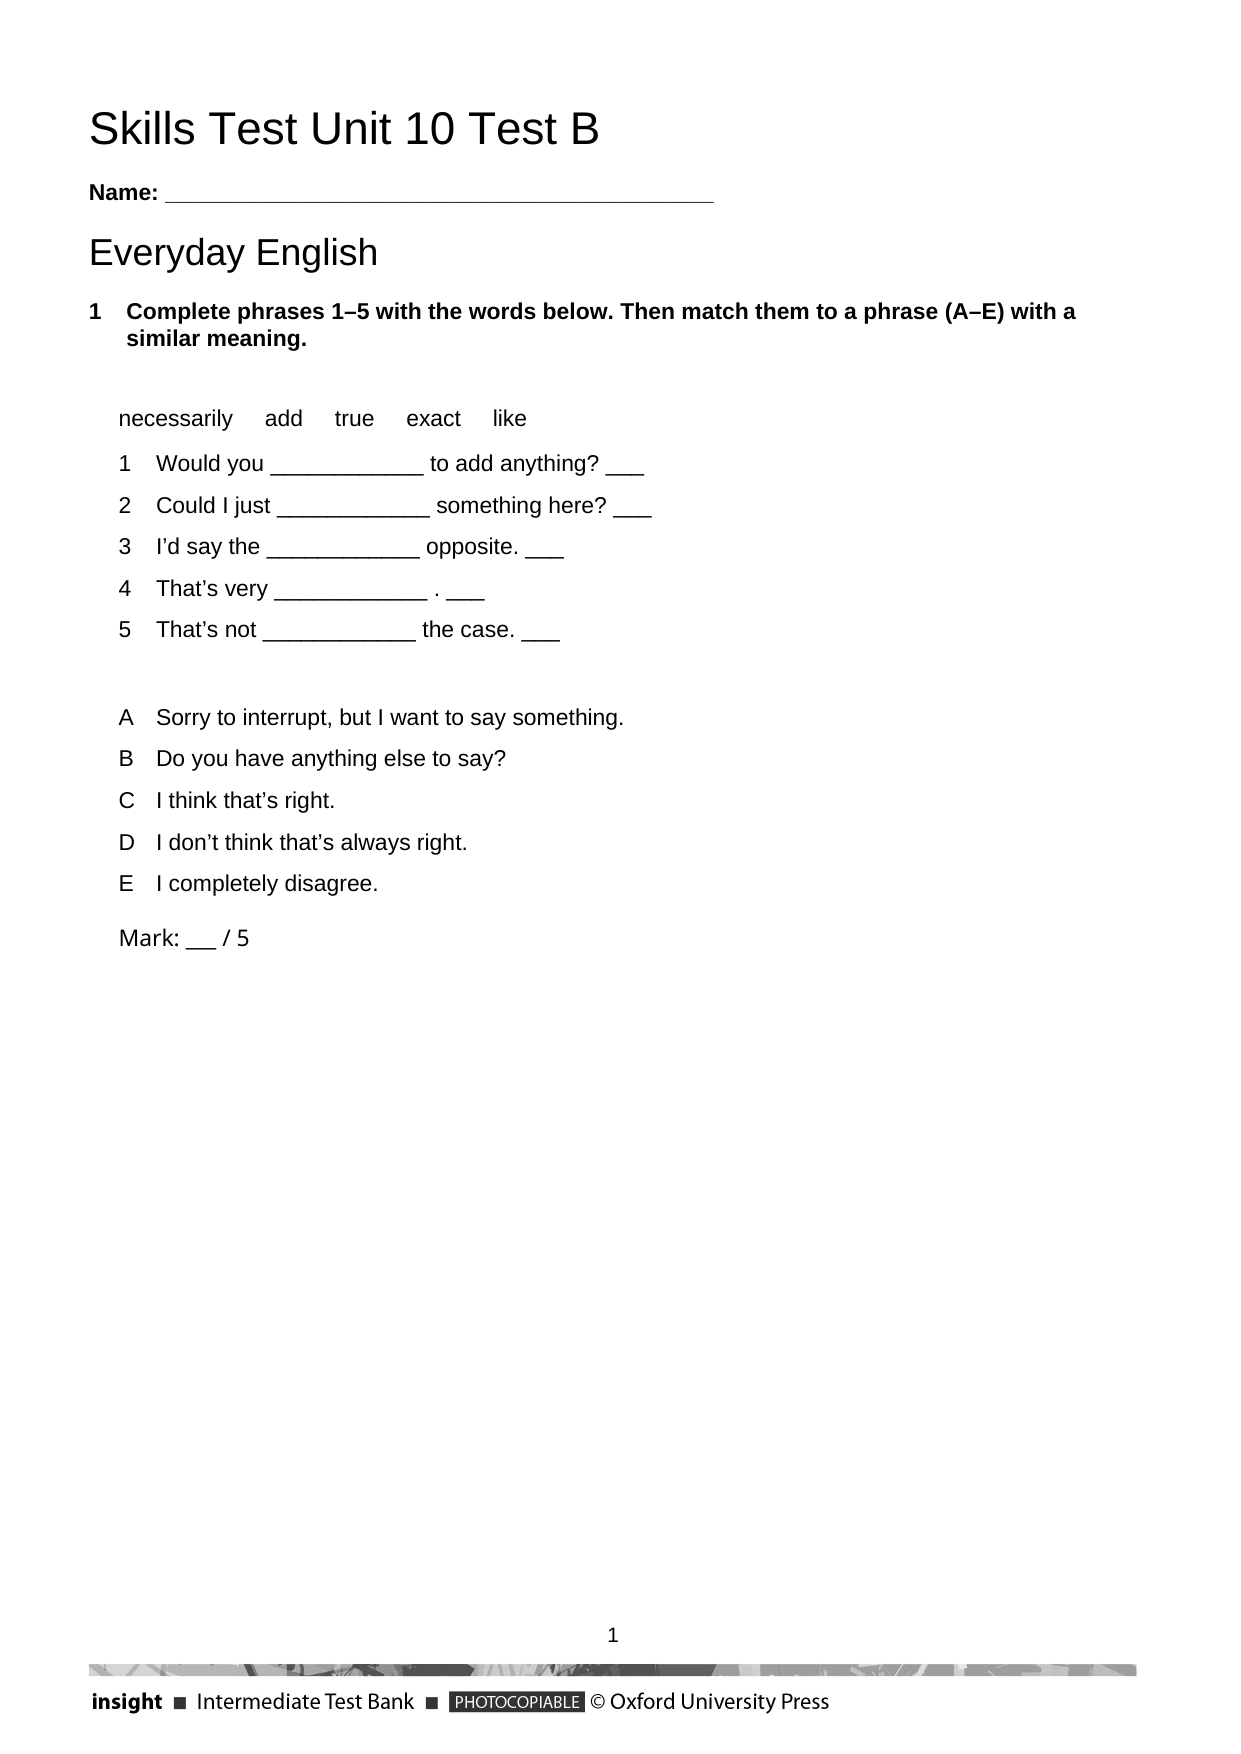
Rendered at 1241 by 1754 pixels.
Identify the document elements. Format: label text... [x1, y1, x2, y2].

text necessarily add true exact like [118, 405, 1137, 431]
text I don’t think that’s always right. [118, 828, 1137, 855]
text Everyday English [89, 230, 1137, 273]
text Sorry to interrupt, but I want to say something. [118, 704, 1137, 730]
picture [88, 1646, 1137, 1754]
text Complete phrases 1–5 with the words below. Then match them to a phrase (A–E) with a similar meaning. [89, 298, 1137, 351]
text Could I just ____________ something here? ___ [118, 492, 1137, 518]
text Name: ___________________________________________ [89, 179, 1137, 205]
text That’s not ____________ the case. ___ [118, 616, 1137, 643]
text I think that’s right. [118, 787, 1137, 813]
text Do you have anything else to say? [118, 745, 1137, 772]
text Mark: ___ / 5 [118, 922, 1137, 953]
text Would you ____________ to add anything? ___ [118, 450, 1137, 477]
text Skills Test Unit 10 Test B [89, 101, 1137, 154]
text I completely disagree. [118, 870, 1137, 896]
text I’d say the ____________ opposite. ___ [118, 533, 1137, 560]
text That’s very ____________ . ___ [118, 575, 1137, 601]
